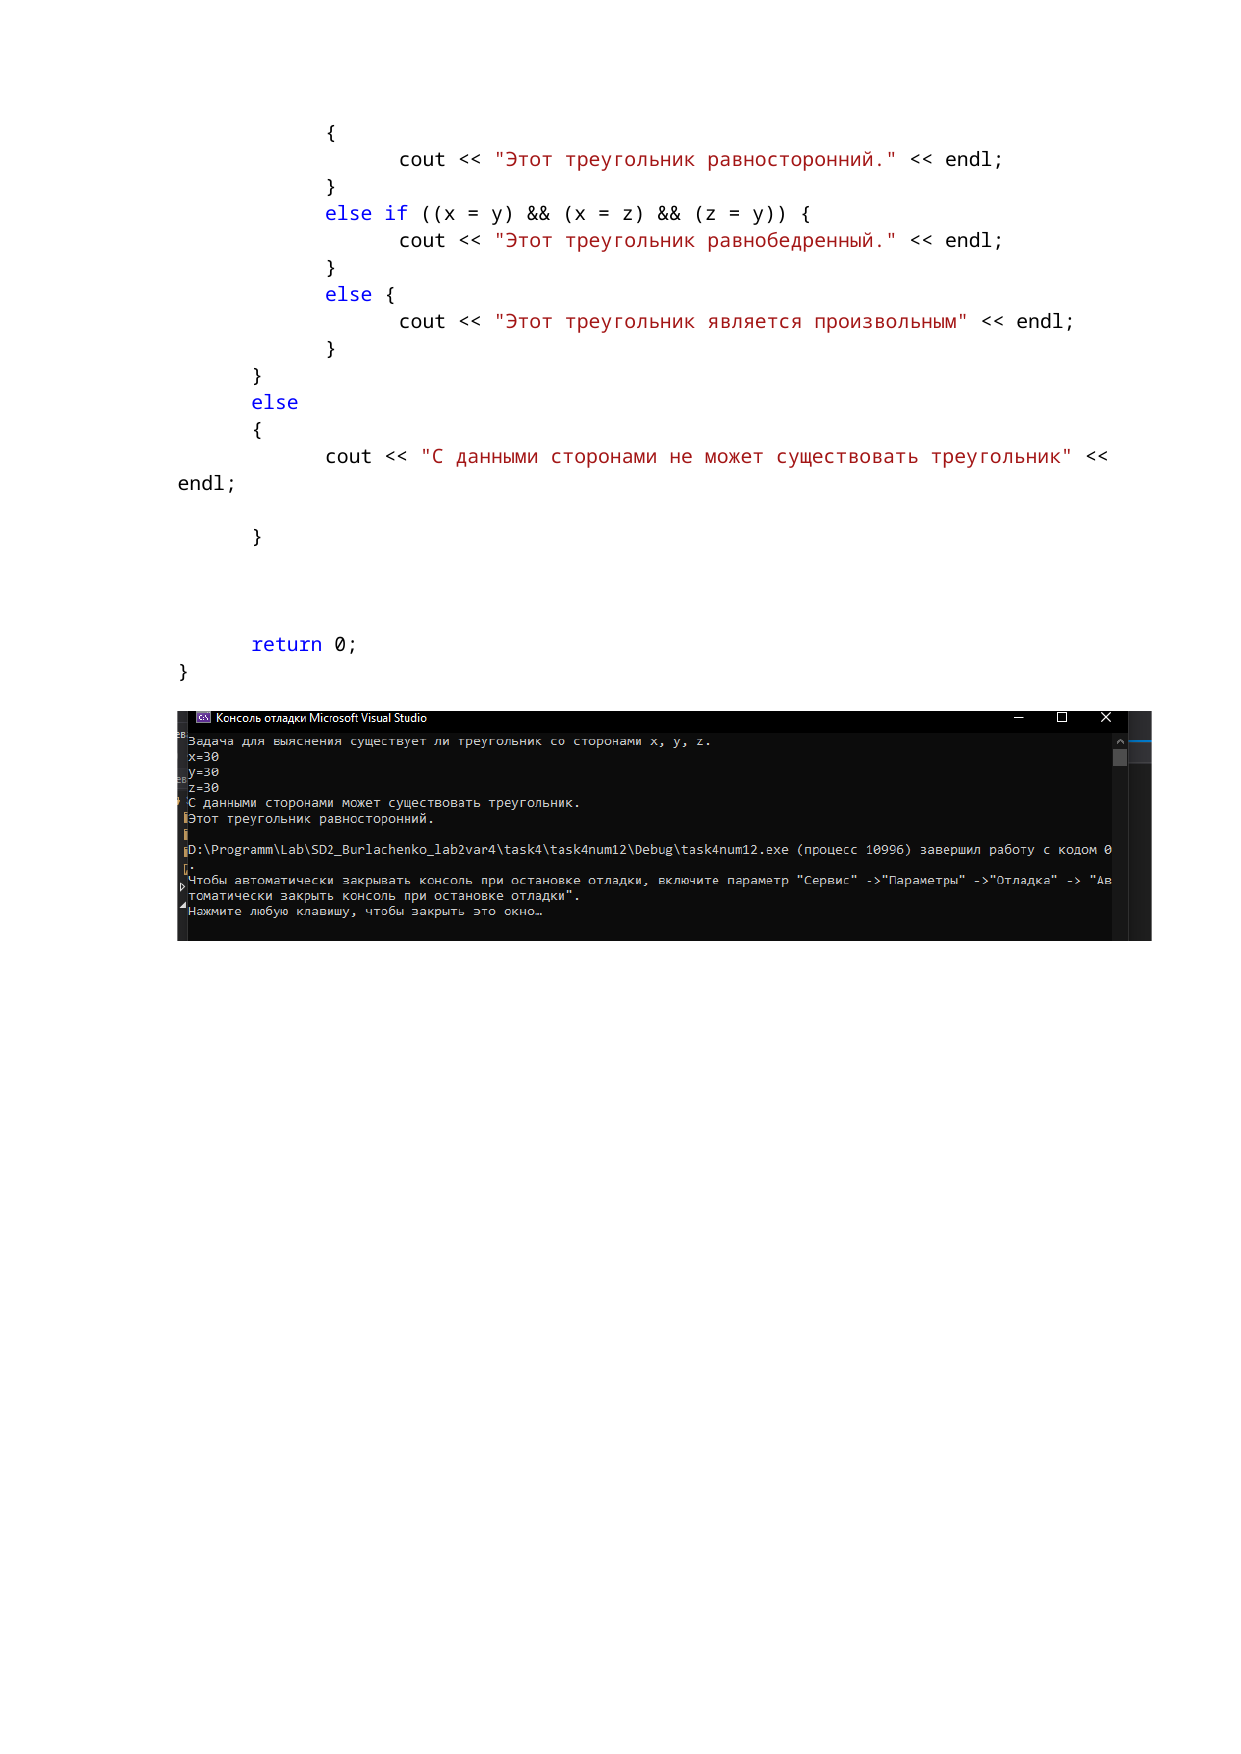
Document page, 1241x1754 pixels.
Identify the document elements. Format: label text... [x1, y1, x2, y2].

text } [177, 253, 1152, 280]
text else if ((x = y) && (x = z) && (z = y)) { [177, 199, 1152, 226]
text } [177, 361, 1152, 388]
picture [177, 711, 1152, 941]
text } [177, 172, 1152, 199]
text } [177, 658, 1152, 685]
text cout << "Этот треугольник равнобедренный." << endl; [177, 226, 1152, 253]
text } [177, 523, 1152, 550]
text cout << "С данными сторонами не может существовать треугольник" << endl; [177, 442, 1152, 496]
text { [177, 415, 1152, 442]
text else [177, 388, 1152, 415]
text cout << "Этот треугольник является произвольным" << endl; [177, 307, 1152, 334]
text cout << "Этот треугольник равносторонний." << endl; [177, 145, 1152, 172]
text { [177, 118, 1152, 145]
text else { [177, 280, 1152, 307]
text return 0; [177, 631, 1152, 658]
text } [177, 334, 1152, 361]
